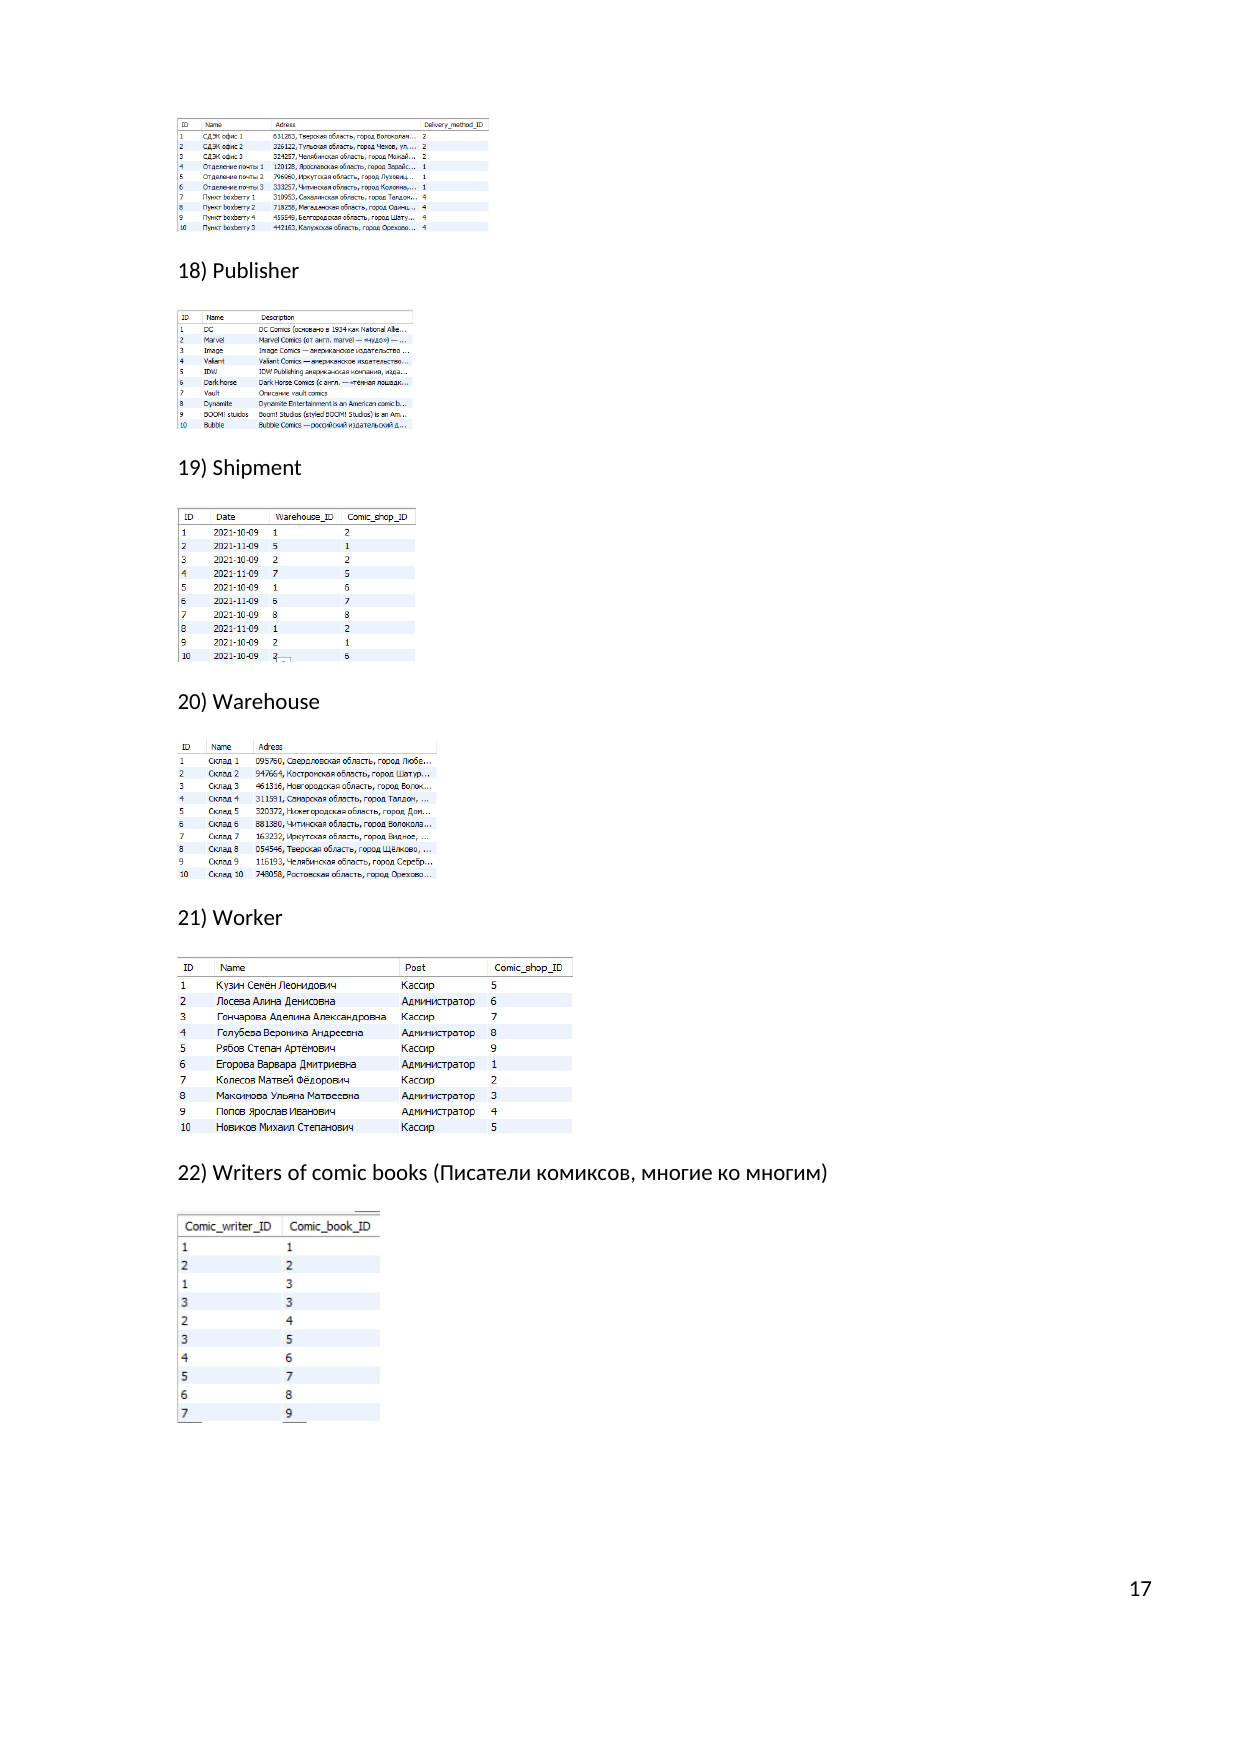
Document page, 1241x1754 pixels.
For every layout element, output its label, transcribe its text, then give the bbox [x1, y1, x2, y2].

picture [177, 1211, 380, 1423]
text 22) Writers of comic books (Писатели комиксов, многие ко многим) [177, 1158, 1152, 1186]
picture [177, 309, 413, 429]
picture [177, 118, 490, 232]
text 18) Publisher [177, 256, 1152, 284]
picture [177, 506, 417, 662]
text 19) Shipment [177, 453, 1152, 481]
picture [177, 740, 439, 879]
text 21) Worker [177, 903, 1152, 931]
text 20) Warehouse [177, 687, 1152, 715]
picture [177, 956, 574, 1134]
